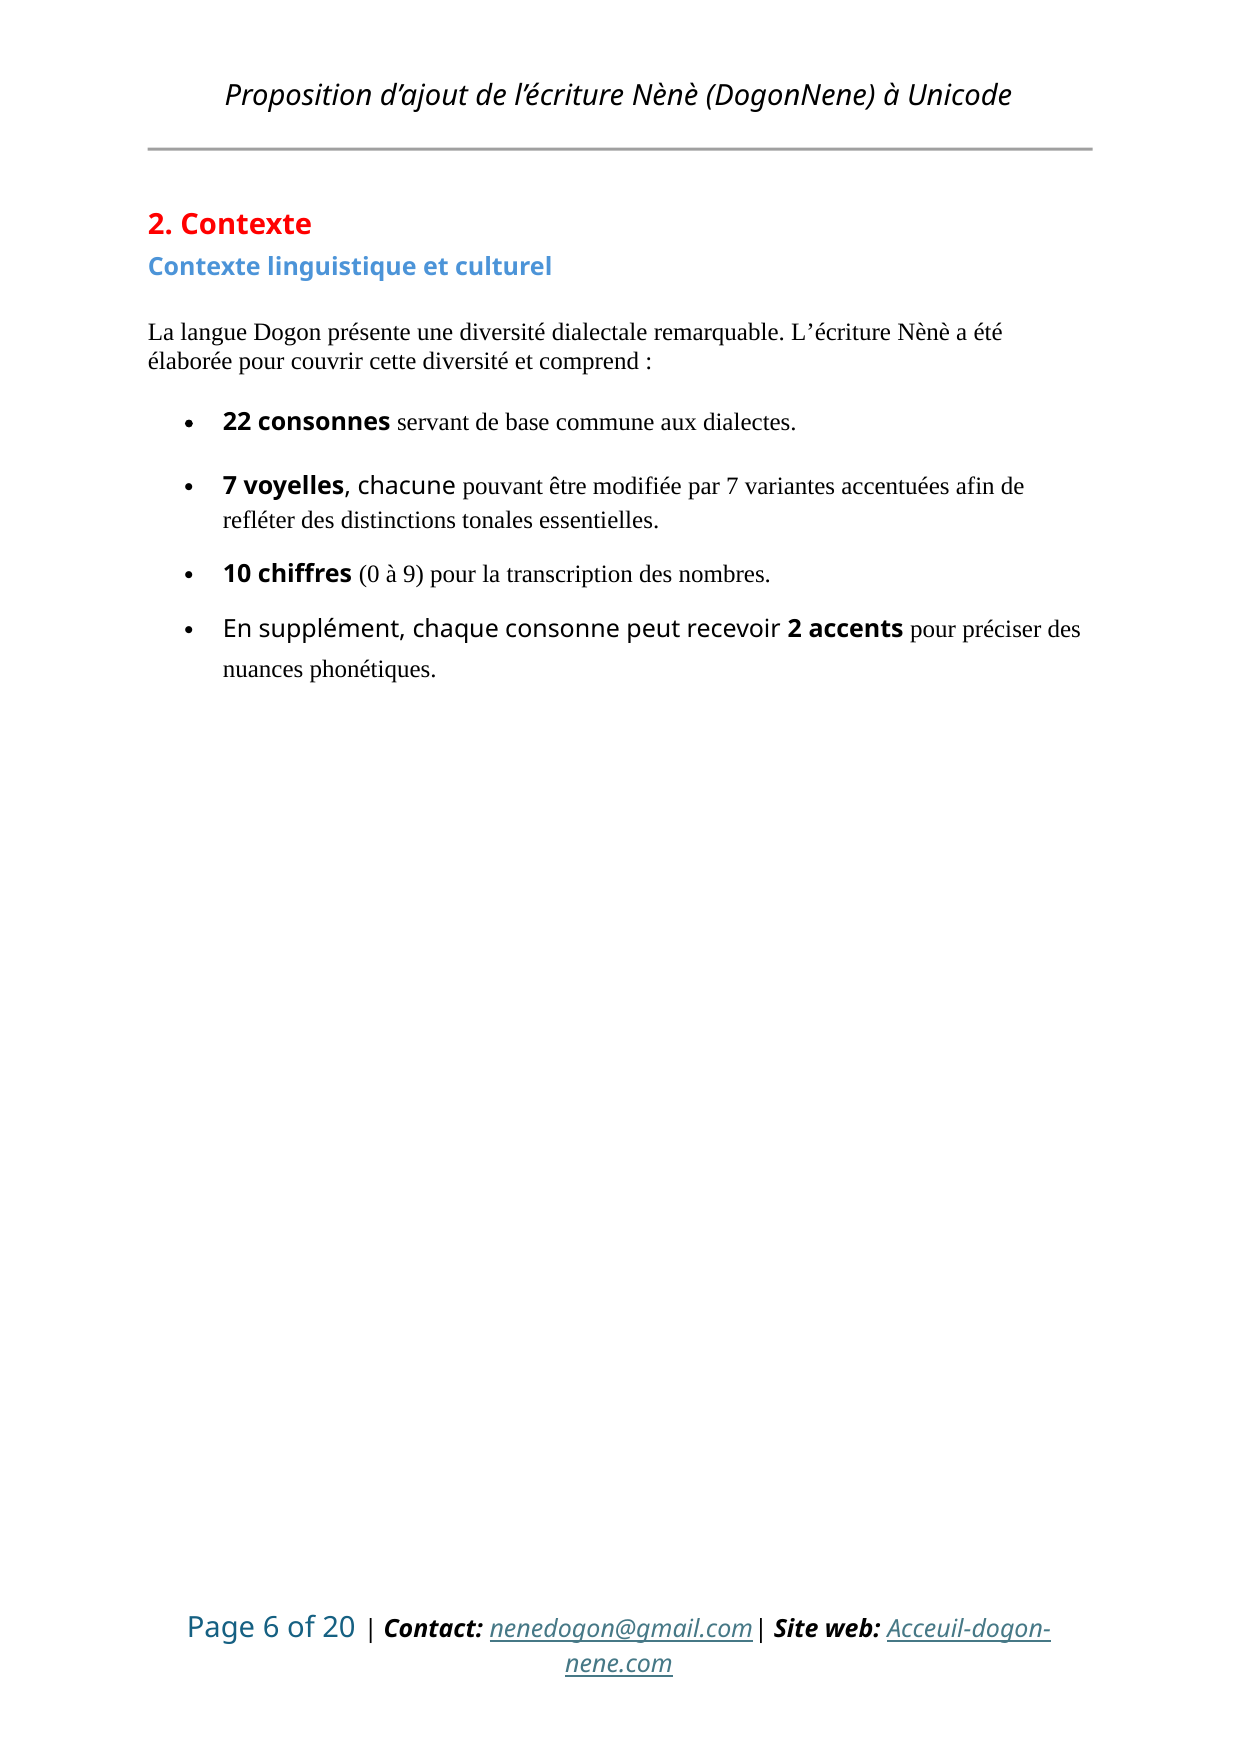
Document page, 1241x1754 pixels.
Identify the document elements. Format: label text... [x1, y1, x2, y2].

text Contexte linguistique et culturel [148, 249, 1093, 283]
list 10 chiffres (0 à 9) pour la transcription des nombres. [185, 555, 1093, 589]
text La langue Dogon présente une diversité dialectale remarquable. L’écriture Nènè a été élaborée pour couvrir cette diversité et comprend : [148, 317, 1093, 375]
list 22 consonnes servant de base commune aux dialectes. [185, 404, 1093, 438]
text 2. Contexte [148, 203, 1093, 243]
list En supplément, chaque consonne peut recevoir 2 accents pour préciser des nuances phonétiques. [185, 611, 1093, 684]
list 7 voyelles, chacune pouvant être modifiée par 7 variantes accentuées afin de refléter des distinctions tonales essentielles. [185, 467, 1093, 534]
